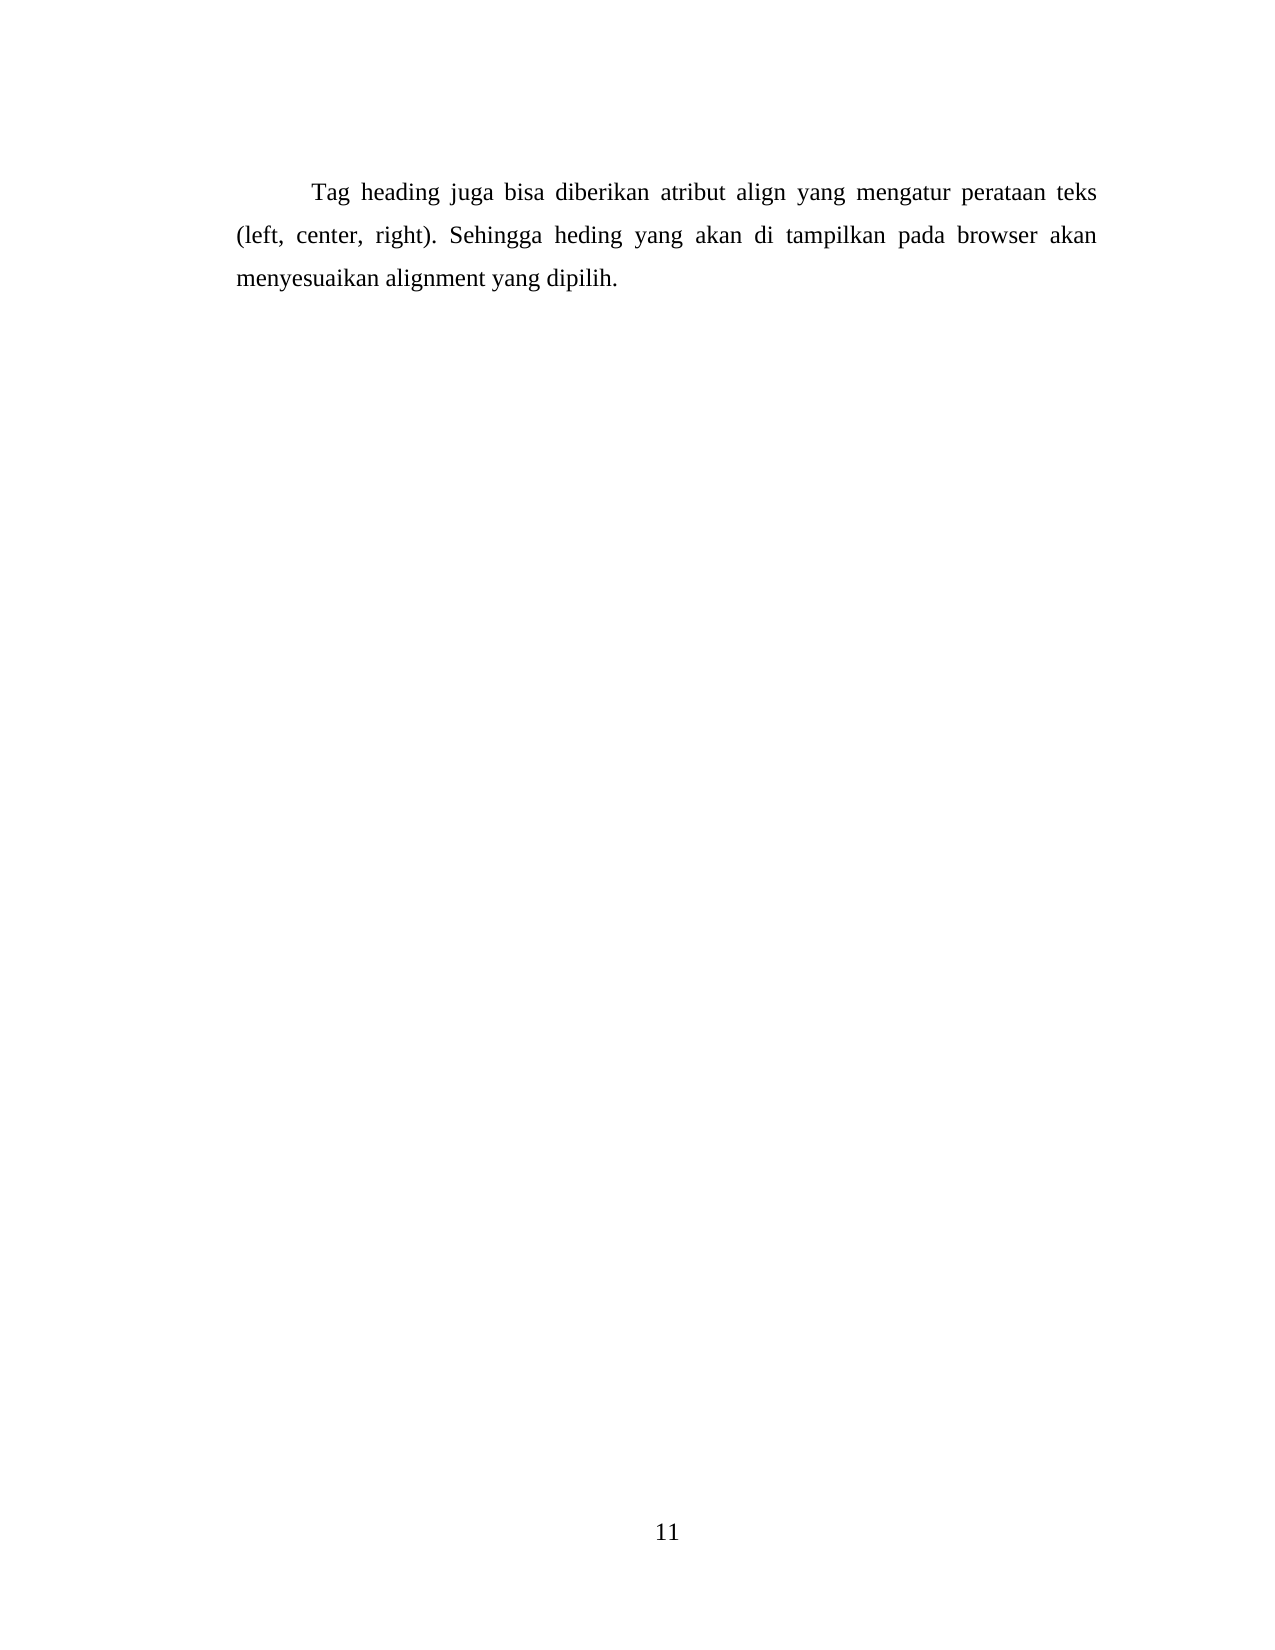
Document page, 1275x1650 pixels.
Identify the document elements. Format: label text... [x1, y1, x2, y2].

text Tag heading juga bisa diberikan atribut align yang mengatur perataan teks (left, center, right). Sehingga heding yang akan di tampilkan pada browser akan menyesuaikan alignment yang dipilih. [236, 177, 1098, 292]
